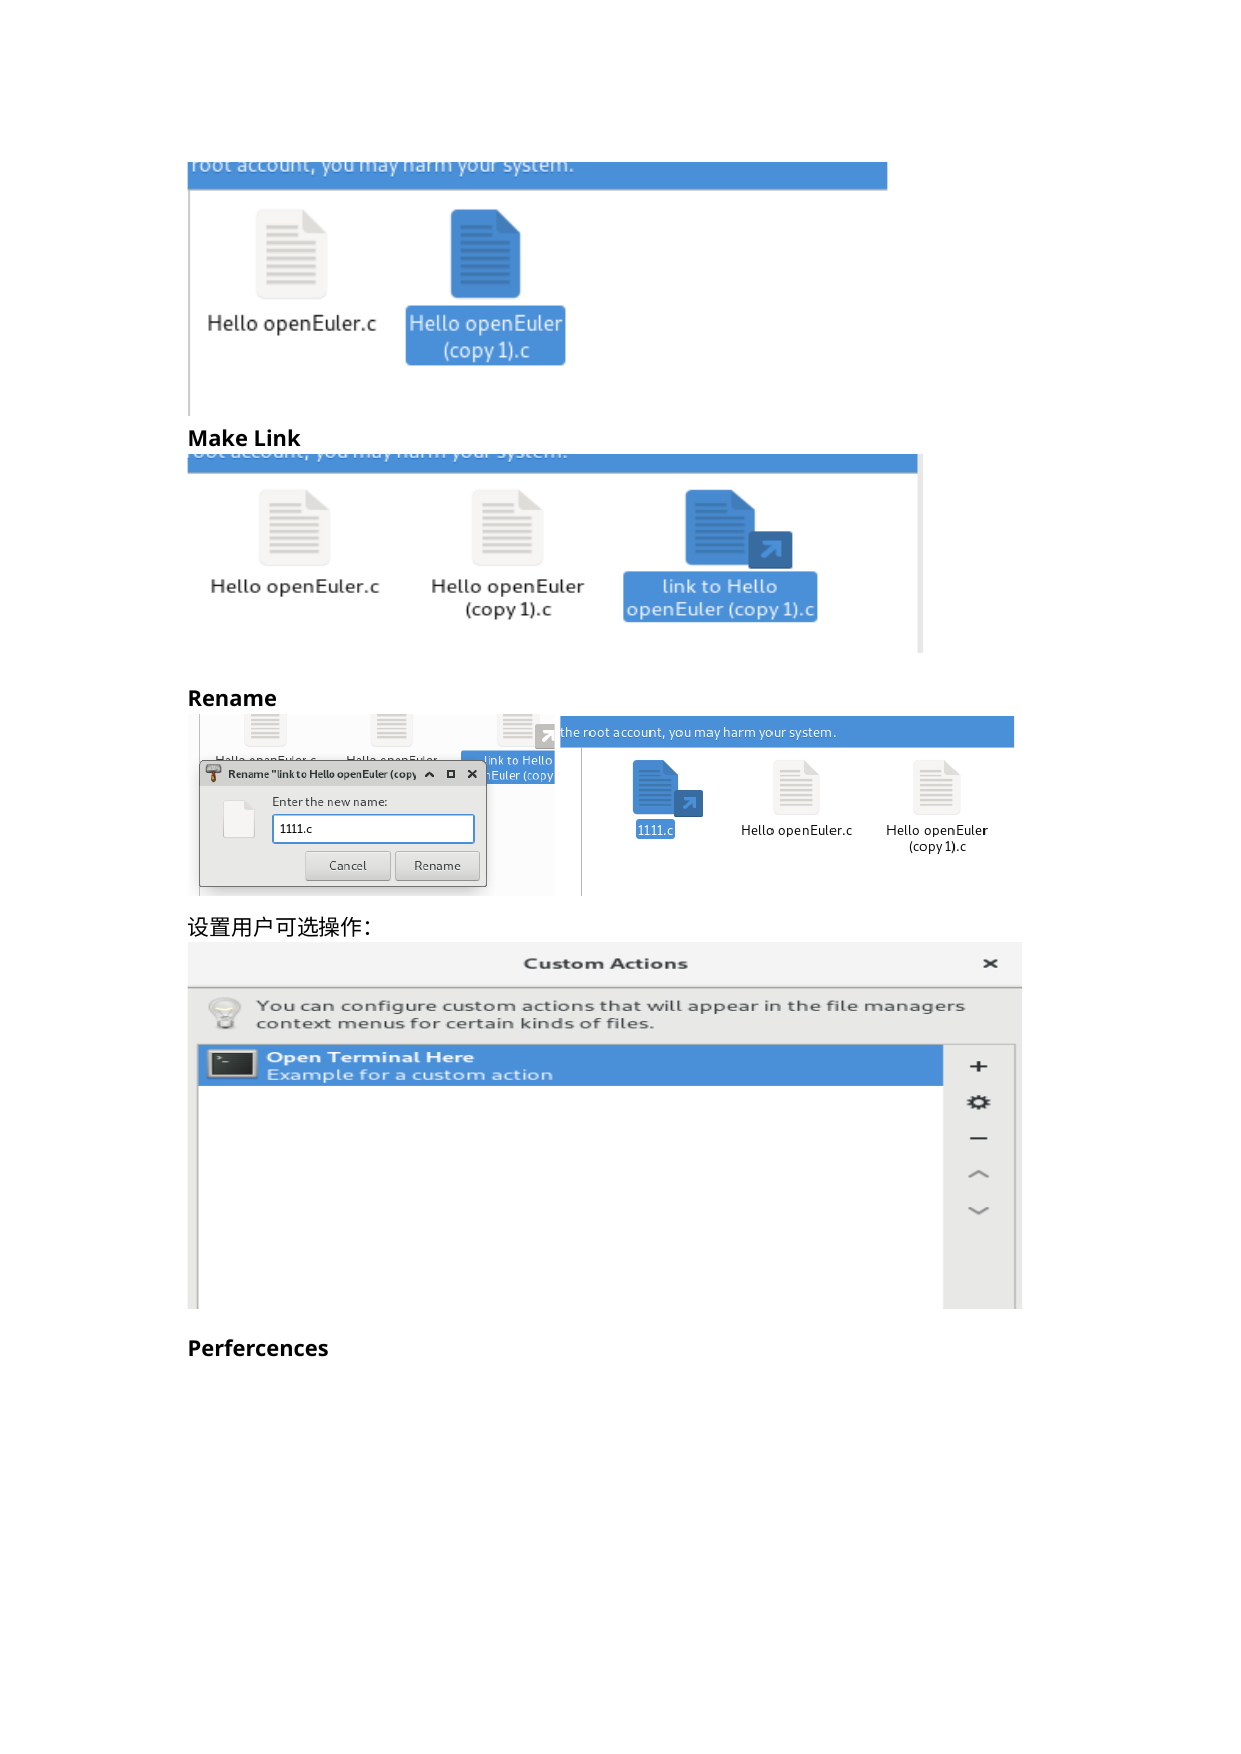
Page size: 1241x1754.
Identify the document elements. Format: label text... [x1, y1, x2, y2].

text Rename [187, 682, 1053, 714]
picture [560, 716, 1015, 896]
picture [187, 714, 555, 896]
picture [187, 454, 924, 653]
text Perfercences [187, 1332, 1053, 1364]
picture [187, 942, 1023, 1309]
text Make Link [187, 422, 1053, 454]
picture [187, 162, 888, 416]
text 设置用户可选操作： [187, 909, 1053, 942]
